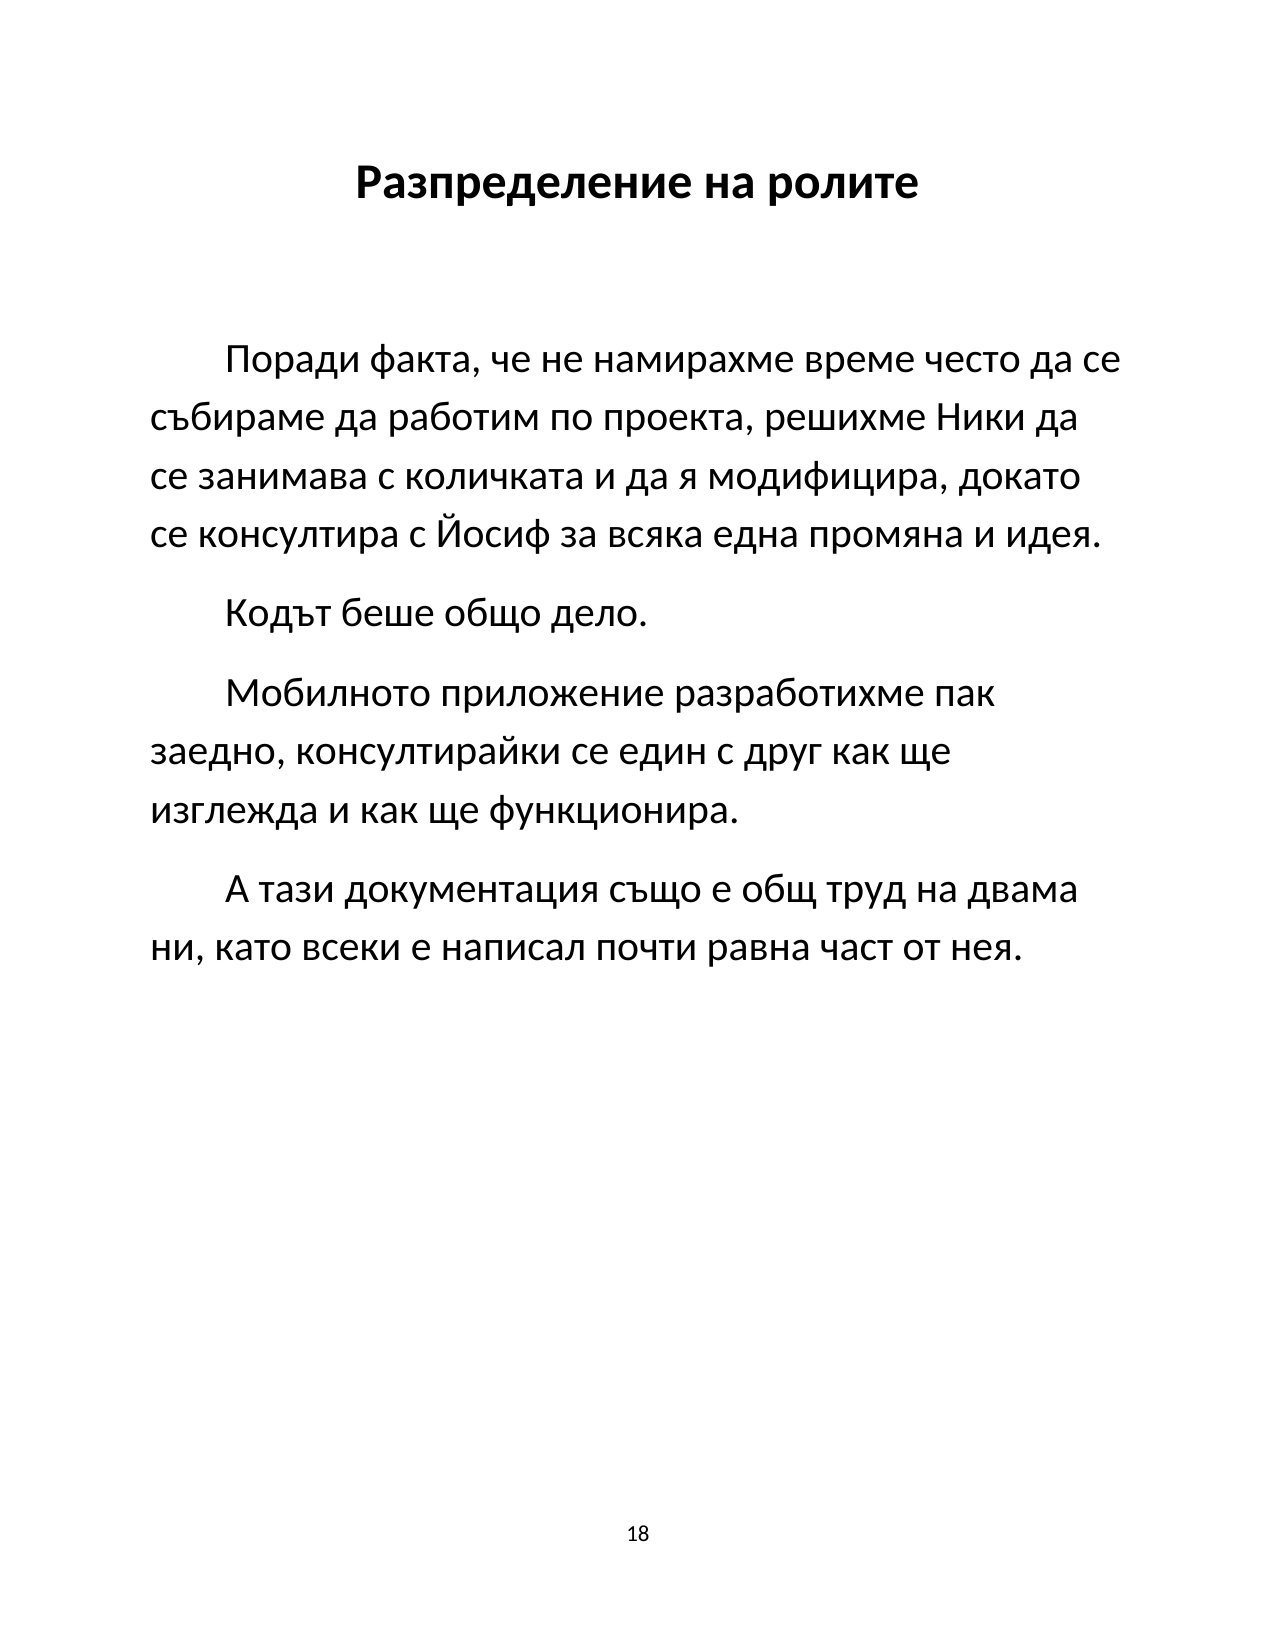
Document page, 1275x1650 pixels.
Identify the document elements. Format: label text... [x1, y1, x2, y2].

text Кодът беше общо дело. [150, 586, 1125, 637]
text Мобилното приложение разработихме пак заедно, консултирайки се един с друг как ще изглежда и как ще функционира. [150, 666, 1125, 833]
text А тази документация също е общ труд на двама ни, като всеки е написал почти равна част от нея. [150, 862, 1125, 971]
text Разпределение на ролите [150, 150, 1125, 211]
text Поради факта, че не намирахме време често да се събираме да работим по проекта, решихме Ники да се занимава с количката и да я модифицира, докато се консултира с Йосиф за всяка една промяна и идея. [150, 332, 1125, 558]
